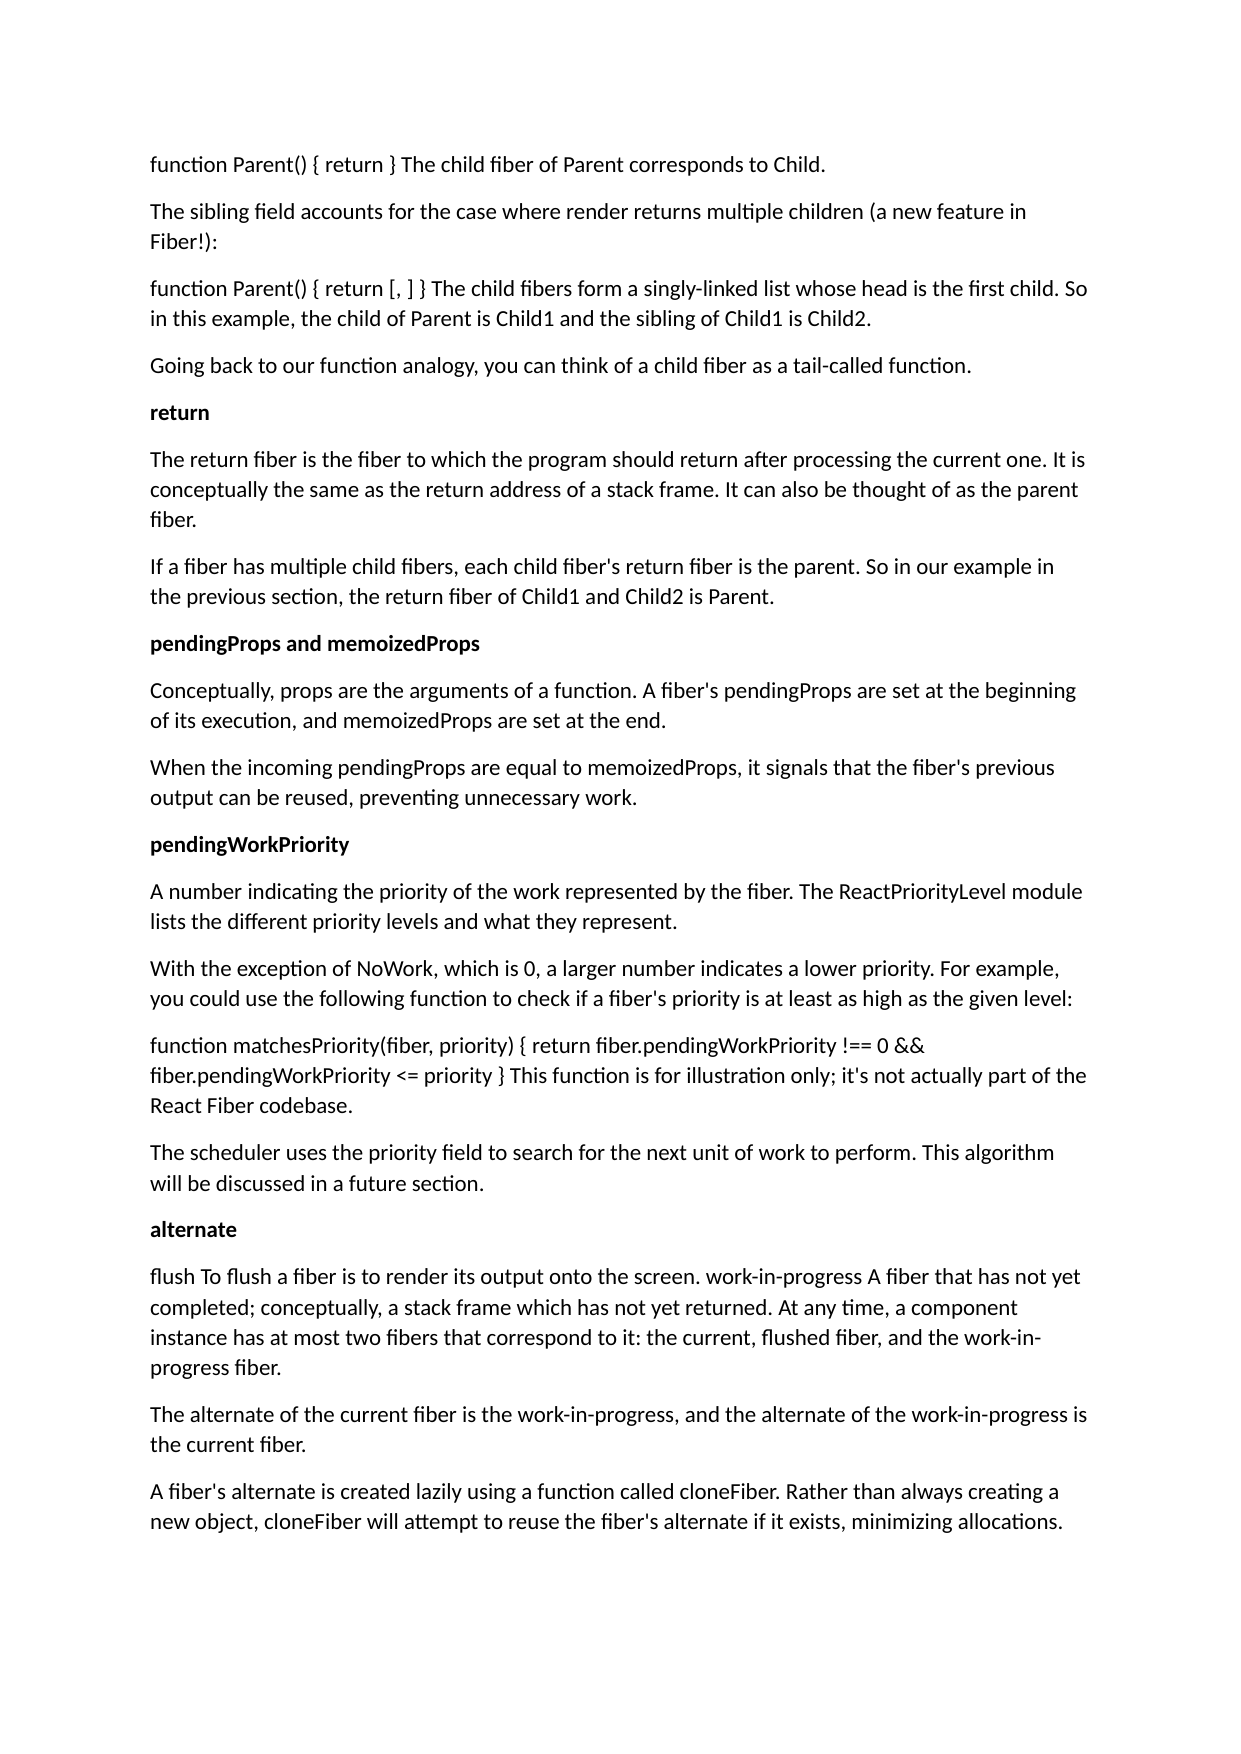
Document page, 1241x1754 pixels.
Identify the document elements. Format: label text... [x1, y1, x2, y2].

text The sibling field accounts for the case where render returns multiple children (a new feature in Fiber!): [150, 197, 1090, 255]
text flush To flush a fiber is to render its output onto the screen. work-in-progress A fiber that has not yet completed; conceptually, a stack frame which has not yet returned. At any time, a component instance has at most two fibers that correspond to it: the current, flushed fiber, and the work-in-progress fiber. [150, 1262, 1090, 1381]
text return [150, 398, 1090, 426]
text pendingProps and memoizedProps [150, 629, 1090, 657]
text A fiber's alternate is created lazily using a function called cloneFiber. Rather than always creating a new object, cloneFiber will attempt to reuse the fiber's alternate if it exists, minimizing allocations. [150, 1477, 1090, 1535]
text The alternate of the current fiber is the work-in-progress, and the alternate of the work-in-progress is the current fiber. [150, 1400, 1090, 1458]
text Conceptually, props are the arguments of a function. A fiber's pendingProps are set at the beginning of its execution, and memoizedProps are set at the end. [150, 676, 1090, 734]
text pendingWorkPriority [150, 830, 1090, 858]
text function matchesPriority(fiber, priority) { return fiber.pendingWorkPriority !== 0 && fiber.pendingWorkPriority <= priority } This function is for illustration only; it's not actually part of the React Fiber codebase. [150, 1031, 1090, 1120]
text The return fiber is the fiber to which the program should return after processing the current one. It is conceptually the same as the return address of a stack frame. It can also be thought of as the parent fiber. [150, 445, 1090, 533]
text A number indicating the priority of the work represented by the fiber. The ReactPriorityLevel module lists the different priority levels and what they represent. [150, 877, 1090, 935]
text If a fiber has multiple child fibers, each child fiber's return fiber is the parent. So in our example in the previous section, the return fiber of Child1 and Child2 is Parent. [150, 552, 1090, 610]
text With the exception of NoWork, which is 0, a larger number indicates a lower priority. For example, you could use the following function to check if a fiber's priority is at least as high as the given level: [150, 954, 1090, 1012]
text The scheduler uses the priority field to search for the next unit of work to perform. This algorithm will be discussed in a future section. [150, 1138, 1090, 1197]
text function Parent() { return [, ] } The child fibers form a singly-linked list whose head is the first child. So in this example, the child of Parent is Child1 and the sibling of Child1 is Child2. [150, 274, 1090, 332]
text alternate [150, 1216, 1090, 1244]
text Going back to our function analogy, you can think of a child fiber as a tail-called function. [150, 351, 1090, 379]
text When the incoming pendingProps are equal to memoizedProps, it signals that the fiber's previous output can be reused, preventing unnecessary work. [150, 753, 1090, 811]
text function Parent() { return } The child fiber of Parent corresponds to Child. [150, 150, 1090, 178]
